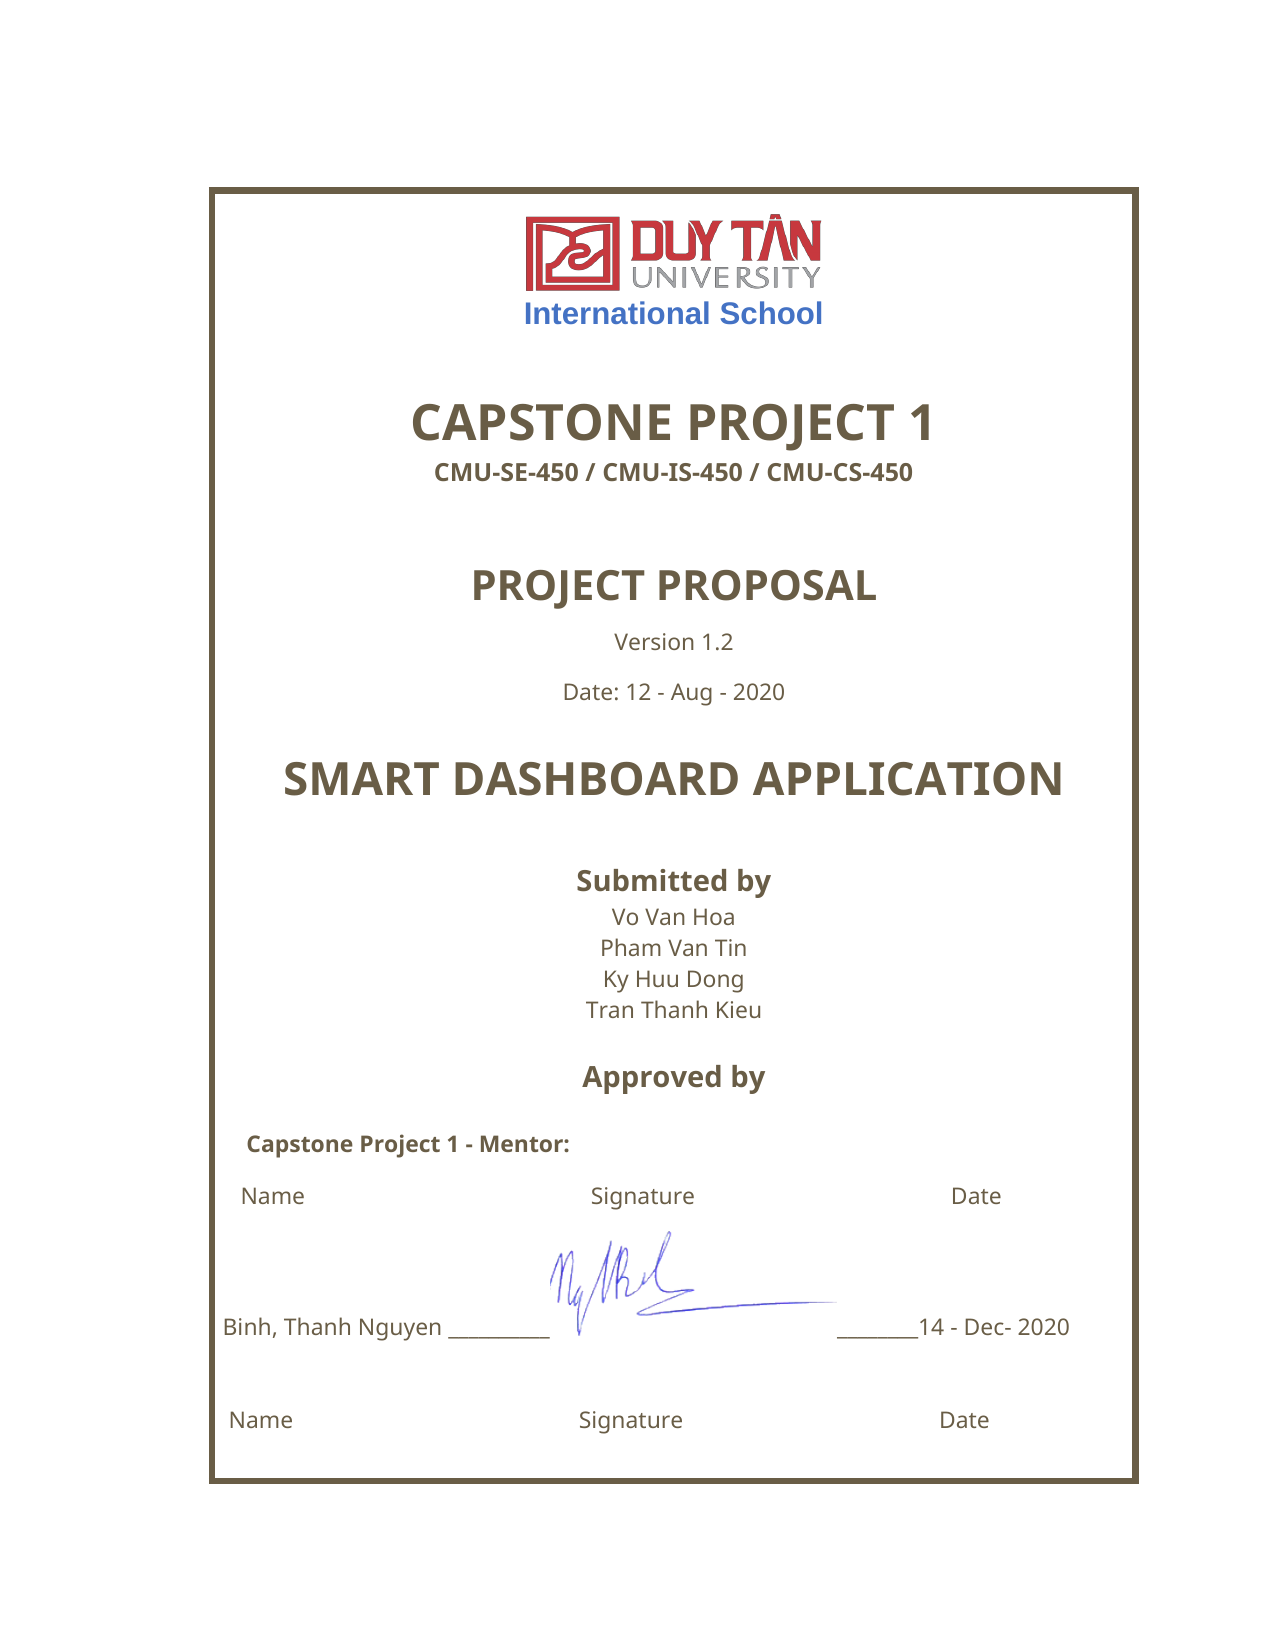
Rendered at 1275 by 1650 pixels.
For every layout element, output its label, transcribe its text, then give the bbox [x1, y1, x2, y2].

picture [550, 1231, 837, 1336]
picture [526, 214, 822, 291]
